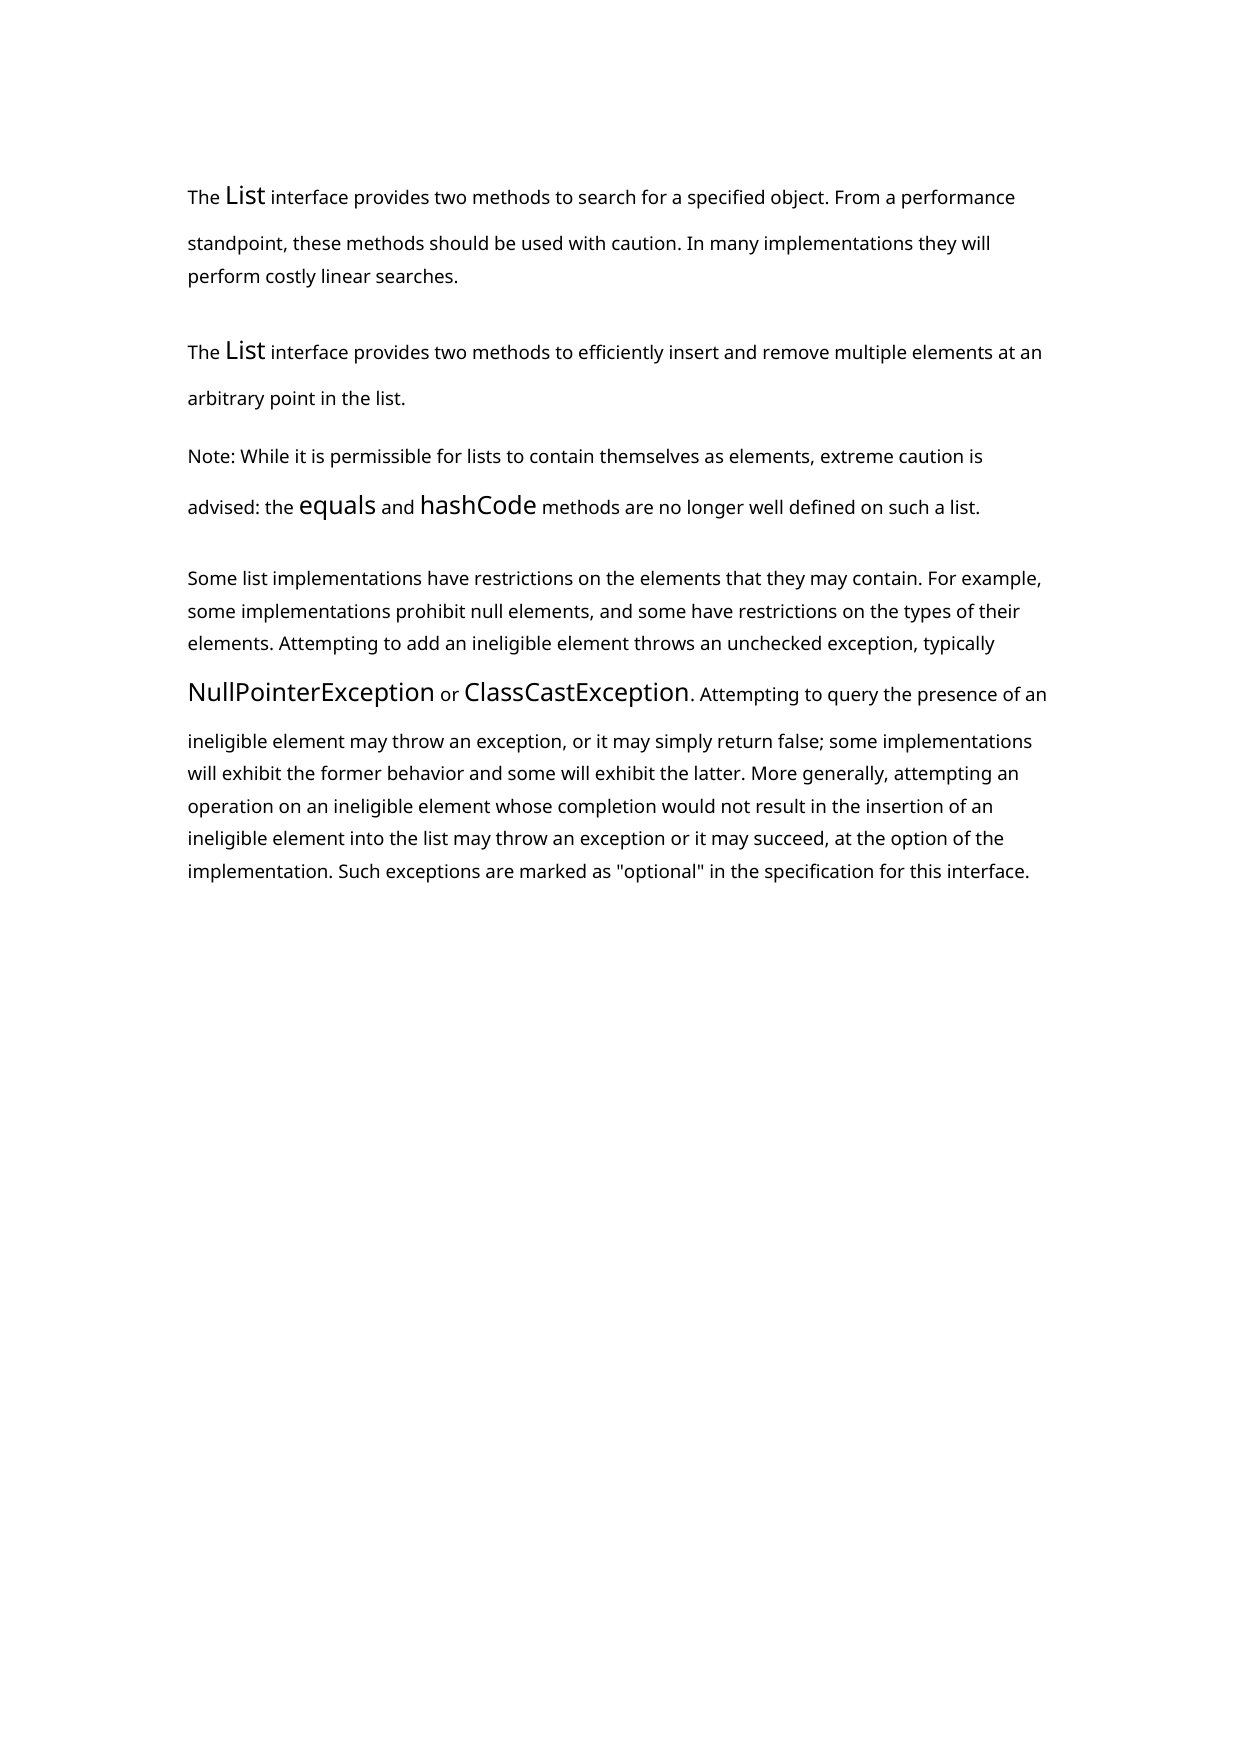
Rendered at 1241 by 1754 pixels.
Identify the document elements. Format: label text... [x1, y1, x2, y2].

text The List interface provides two methods to efficiently insert and remove multiple elements at an arbitrary point in the list. [187, 317, 1053, 414]
text The List interface provides two methods to search for a specified object. From a performance standpoint, these methods should be used with caution. In many implementations they will perform costly linear searches. [187, 162, 1053, 292]
text Note: While it is permissible for lists to contain themselves as elements, extreme caution is advised: the equals and hashCode methods are no longer well defined on such a list. [187, 439, 1053, 537]
text Some list implementations have restrictions on the elements that they may contain. For example, some implementations prohibit null elements, and some have restrictions on the types of their elements. Attempting to add an ineligible element throws an unchecked exception, typically NullPointerException or ClassCastException. Attempting to query the presence of an ineligible element may throw an exception, or it may simply return false; some implementations will exhibit the former behavior and some will exhibit the latter. More generally, attempting an operation on an ineligible element whose completion would not result in the insertion of an ineligible element into the list may throw an exception or it may succeed, at the option of the implementation. Such exceptions are marked as "optional" in the specification for this interface. [187, 562, 1053, 887]
